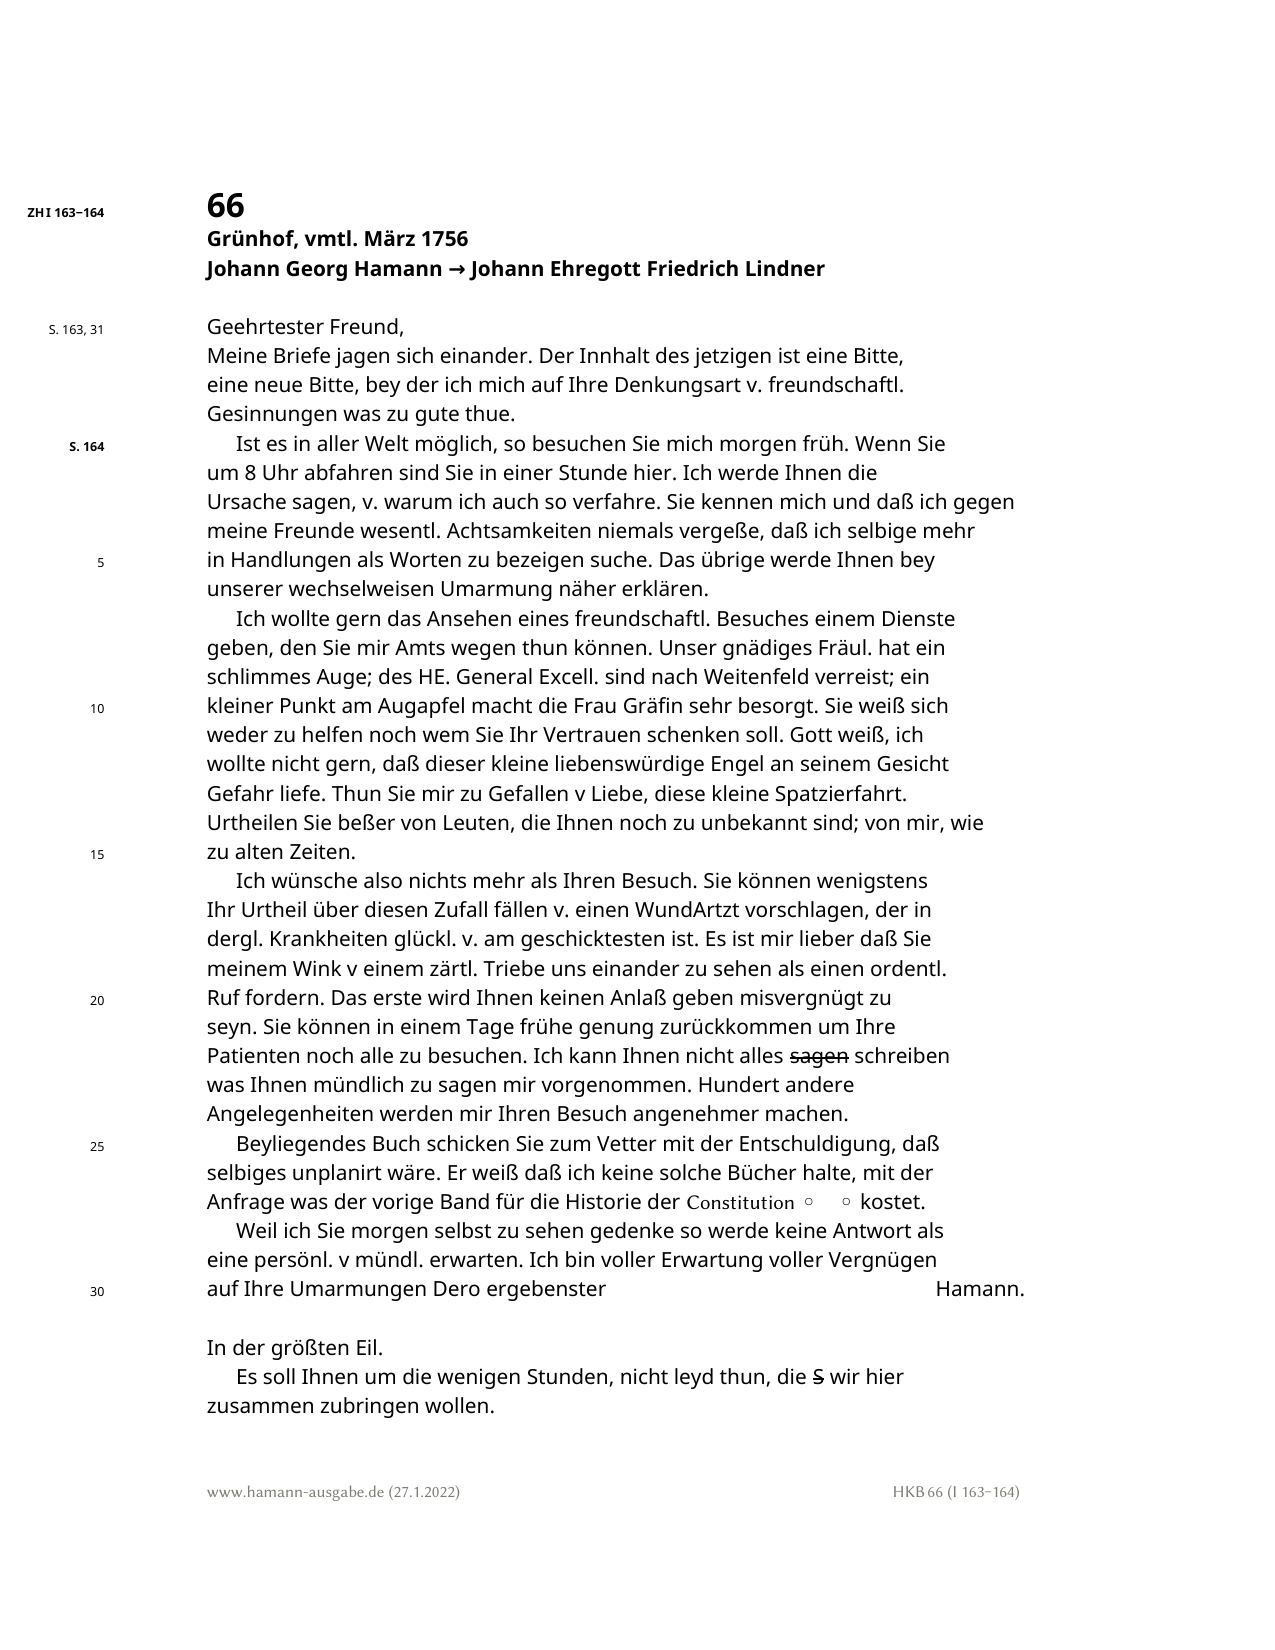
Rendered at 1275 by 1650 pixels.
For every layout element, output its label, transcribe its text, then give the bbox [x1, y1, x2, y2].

text Es soll Ihnen um die wenigen Stunden, nicht leyd thun, die S wir hier [236, 1361, 1025, 1390]
text Hamann. [935, 1273, 1025, 1303]
text S. 163, 31 [0, 311, 104, 340]
text selbiges unplanirt wäre. Er weiß daß ich keine solche Bücher halte, mit der [207, 1157, 1025, 1186]
text 5 [0, 544, 104, 573]
text Urtheilen Sie beßer von Leuten, die Ihnen noch zu unbekannt sind; von mir, wie [207, 807, 1025, 836]
text weder zu helfen noch wem Sie Ihr Vertrauen schenken soll. Gott weiß, ich [207, 719, 1025, 748]
text eine persönl. v mündl. erwarten. Ich bin voller Erwartung voller Vergnügen [207, 1244, 1025, 1273]
text schlimmes Auge; des HE. General Excell. sind nach Weitenfeld verreist; ein [207, 661, 1025, 690]
text Gefahr liefe. Thun Sie mir zu Gefallen v Liebe, diese kleine Spatzierfahrt. [207, 778, 1025, 807]
text 15 [0, 836, 104, 865]
text In der größten Eil. [207, 1332, 1025, 1361]
text Ruf fordern. Das erste wird Ihnen keinen Anlaß geben misvergnügt zu [207, 982, 1025, 1011]
text geben, den Sie mir Amts wegen thun können. Unser gnädiges Fräul. hat ein [207, 632, 1025, 661]
text Geehrtester Freund, [207, 311, 1025, 340]
text ZH I 163‒164 [0, 194, 104, 253]
text 66 [207, 194, 1025, 223]
text Ich wollte gern das Ansehen eines freundschaftl. Besuches einem Dienste [236, 603, 1025, 632]
text Ist es in aller Welt möglich, so besuchen Sie mich morgen früh. Wenn Sie [236, 428, 1025, 457]
text 10 [0, 690, 104, 719]
text zu alten Zeiten. [207, 836, 1025, 865]
text seyn. Sie können in einem Tage frühe genung zurückkommen um Ihre [207, 1011, 1025, 1040]
text Meine Briefe jagen sich einander. Der Innhalt des jetzigen ist eine Bitte, [207, 340, 1025, 369]
text Weil ich Sie morgen selbst zu sehen gedenke so werde keine Antwort als [236, 1215, 1025, 1244]
text Ich wünsche also nichts mehr als Ihren Besuch. Sie können wenigstens [236, 865, 1025, 894]
text eine neue Bitte, bey der ich mich auf Ihre Denkungsart v. freundschaftl. [207, 369, 1025, 398]
text zusammen zubringen wollen. [207, 1390, 1025, 1419]
text Anfrage was der vorige Band für die Historie der Constitution kostet. [207, 1186, 1025, 1215]
text meine Freunde wesentl. Achtsamkeiten niemals vergeße, daß ich selbige mehr [207, 515, 1025, 544]
text unserer wechselweisen Umarmung näher erklären. [207, 573, 1025, 603]
text Patienten noch alle zu besuchen. Ich kann Ihnen nicht alles sagen schreiben [207, 1040, 1025, 1069]
text 20 [0, 982, 104, 1011]
text meinem Wink v einem zärtl. Triebe uns einander zu sehen als einen ordentl. [207, 953, 1025, 982]
text auf Ihre Umarmungen Dero ergebenster [207, 1273, 935, 1303]
text S. 164 [0, 428, 104, 457]
text was Ihnen mündlich zu sagen mir vorgenommen. Hundert andere [207, 1069, 1025, 1098]
text Grünhof, vmtl. März 1756 Johann Georg Hamann → Johann Ehregott Friedrich Lindner [207, 223, 1025, 311]
text Beyliegendes Buch schicken Sie zum Vetter mit der Entschuldigung, daß [236, 1128, 1025, 1157]
text Ursache sagen, v. warum ich auch so verfahre. Sie kennen mich und daß ich gegen [207, 486, 1025, 515]
text 30 [0, 1273, 104, 1303]
text 25 [0, 1128, 104, 1157]
text um 8 Uhr abfahren sind Sie in einer Stunde hier. Ich werde Ihnen die [207, 457, 1025, 486]
text kleiner Punkt am Augapfel macht die Frau Gräfin sehr besorgt. Sie weiß sich [207, 690, 1025, 719]
text Angelegenheiten werden mir Ihren Besuch angenehmer machen. [207, 1098, 1025, 1128]
text dergl. Krankheiten glückl. v. am geschicktesten ist. Es ist mir lieber daß Sie [207, 923, 1025, 953]
text Gesinnungen was zu gute thue. [207, 398, 1025, 428]
text wollte nicht gern, daß dieser kleine liebenswürdige Engel an seinem Gesicht [207, 748, 1025, 778]
text in Handlungen als Worten zu bezeigen suche. Das übrige werde Ihnen bey [207, 544, 1025, 573]
text Ihr Urtheil über diesen Zufall fällen v. einen WundArtzt vorschlagen, der in [207, 894, 1025, 923]
